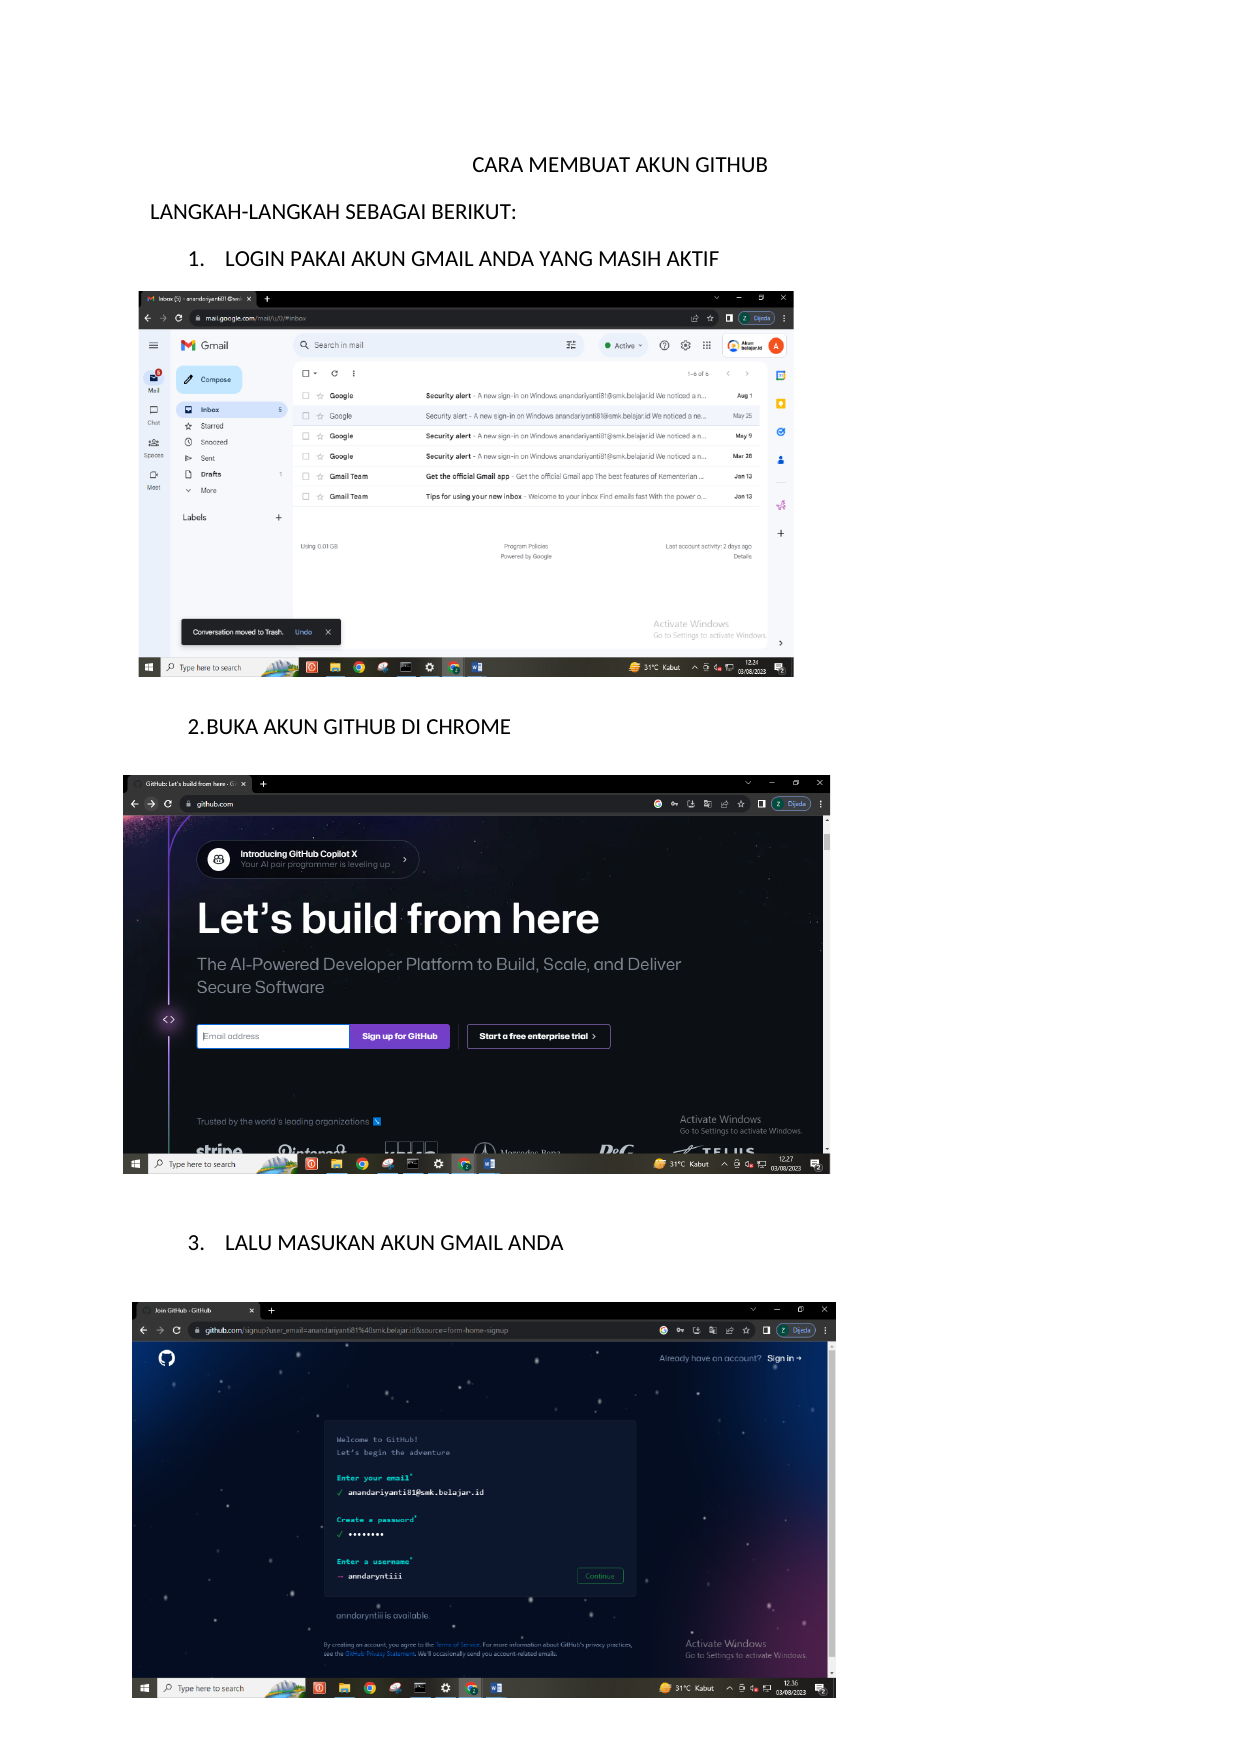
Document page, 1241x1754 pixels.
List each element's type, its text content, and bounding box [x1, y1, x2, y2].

text LANGKAH-LANGKAH SEBAGAI BERIKUT: [150, 197, 1090, 225]
list LALU MASUKAN AKUN GMAIL ANDA [187, 1228, 1090, 1256]
picture [138, 291, 794, 677]
picture [132, 1302, 836, 1698]
list LOGIN PAKAI AKUN GMAIL ANDA YANG MASIH AKTIF [187, 244, 1090, 272]
list BUKA AKUN GITHUB DI CHROME [187, 712, 1090, 741]
picture [123, 775, 831, 1174]
text CARA MEMBUAT AKUN GITHUB [150, 150, 1090, 178]
